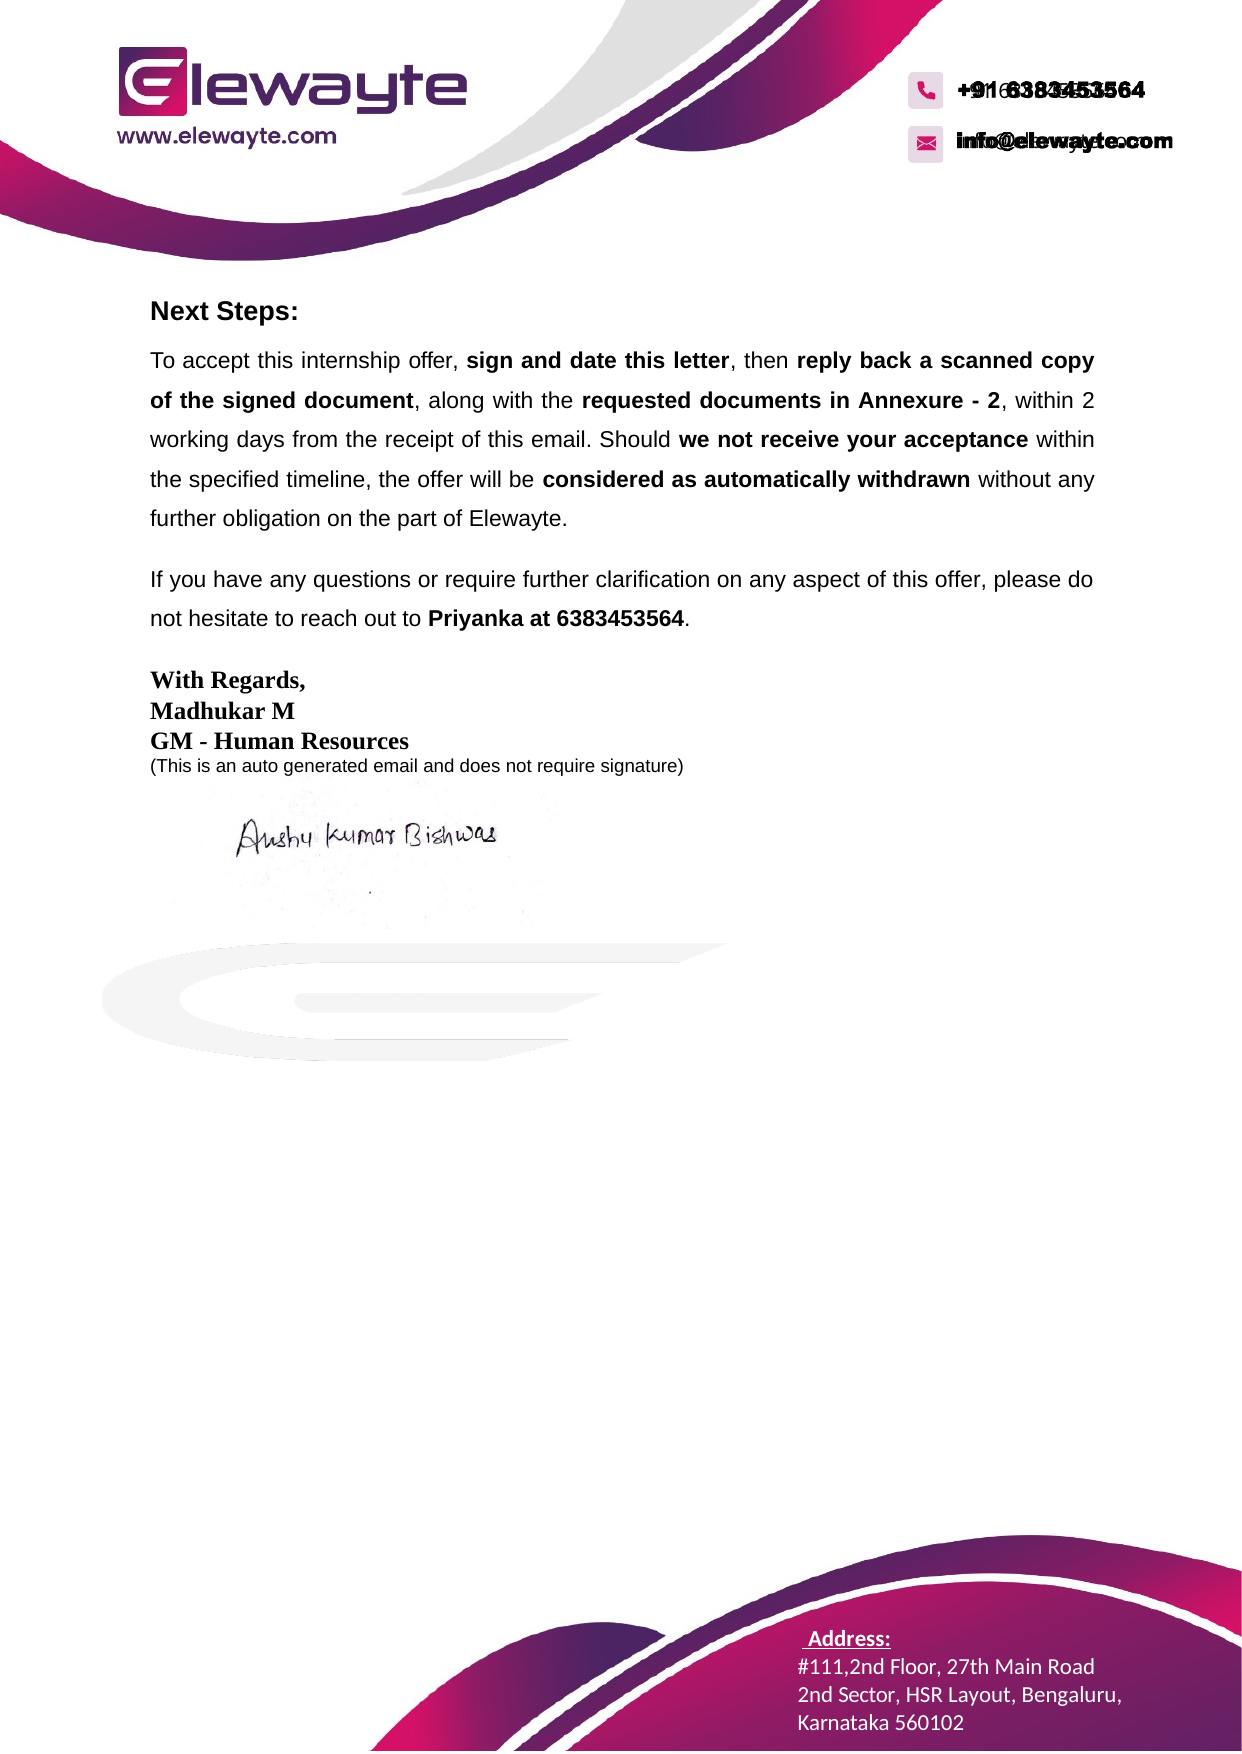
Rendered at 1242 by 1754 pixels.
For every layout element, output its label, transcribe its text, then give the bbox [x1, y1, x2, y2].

picture [150, 776, 574, 929]
picture [101, 943, 728, 1061]
picture [957, 132, 1173, 153]
picture [369, 1535, 1242, 1751]
text If you have any questions or require further clarification on any aspect of this offer, please do not hesitate to reach out to Priyanka at 6383453564. [150, 566, 1094, 631]
picture [1006, 81, 1145, 98]
subtitle Next Steps: [150, 295, 1156, 326]
picture [958, 81, 996, 98]
subtitle With Regards, Madhukar M [150, 665, 419, 724]
text To accept this internship offer, sign and date this letter, then reply back a scanned copy of the signed document, along with the requested documents in Annexure - 2, within 2 working days from the receipt of this email. Should we not receive your acceptance within the specified timeline, the offer will be considered as automatically withdrawn without any further obligation on the part of Elewayte. [150, 347, 1095, 532]
text GM - Human Resources [150, 726, 1156, 755]
text (This is an auto generated email and does not require signature) [150, 755, 1156, 777]
picture [0, 0, 944, 261]
